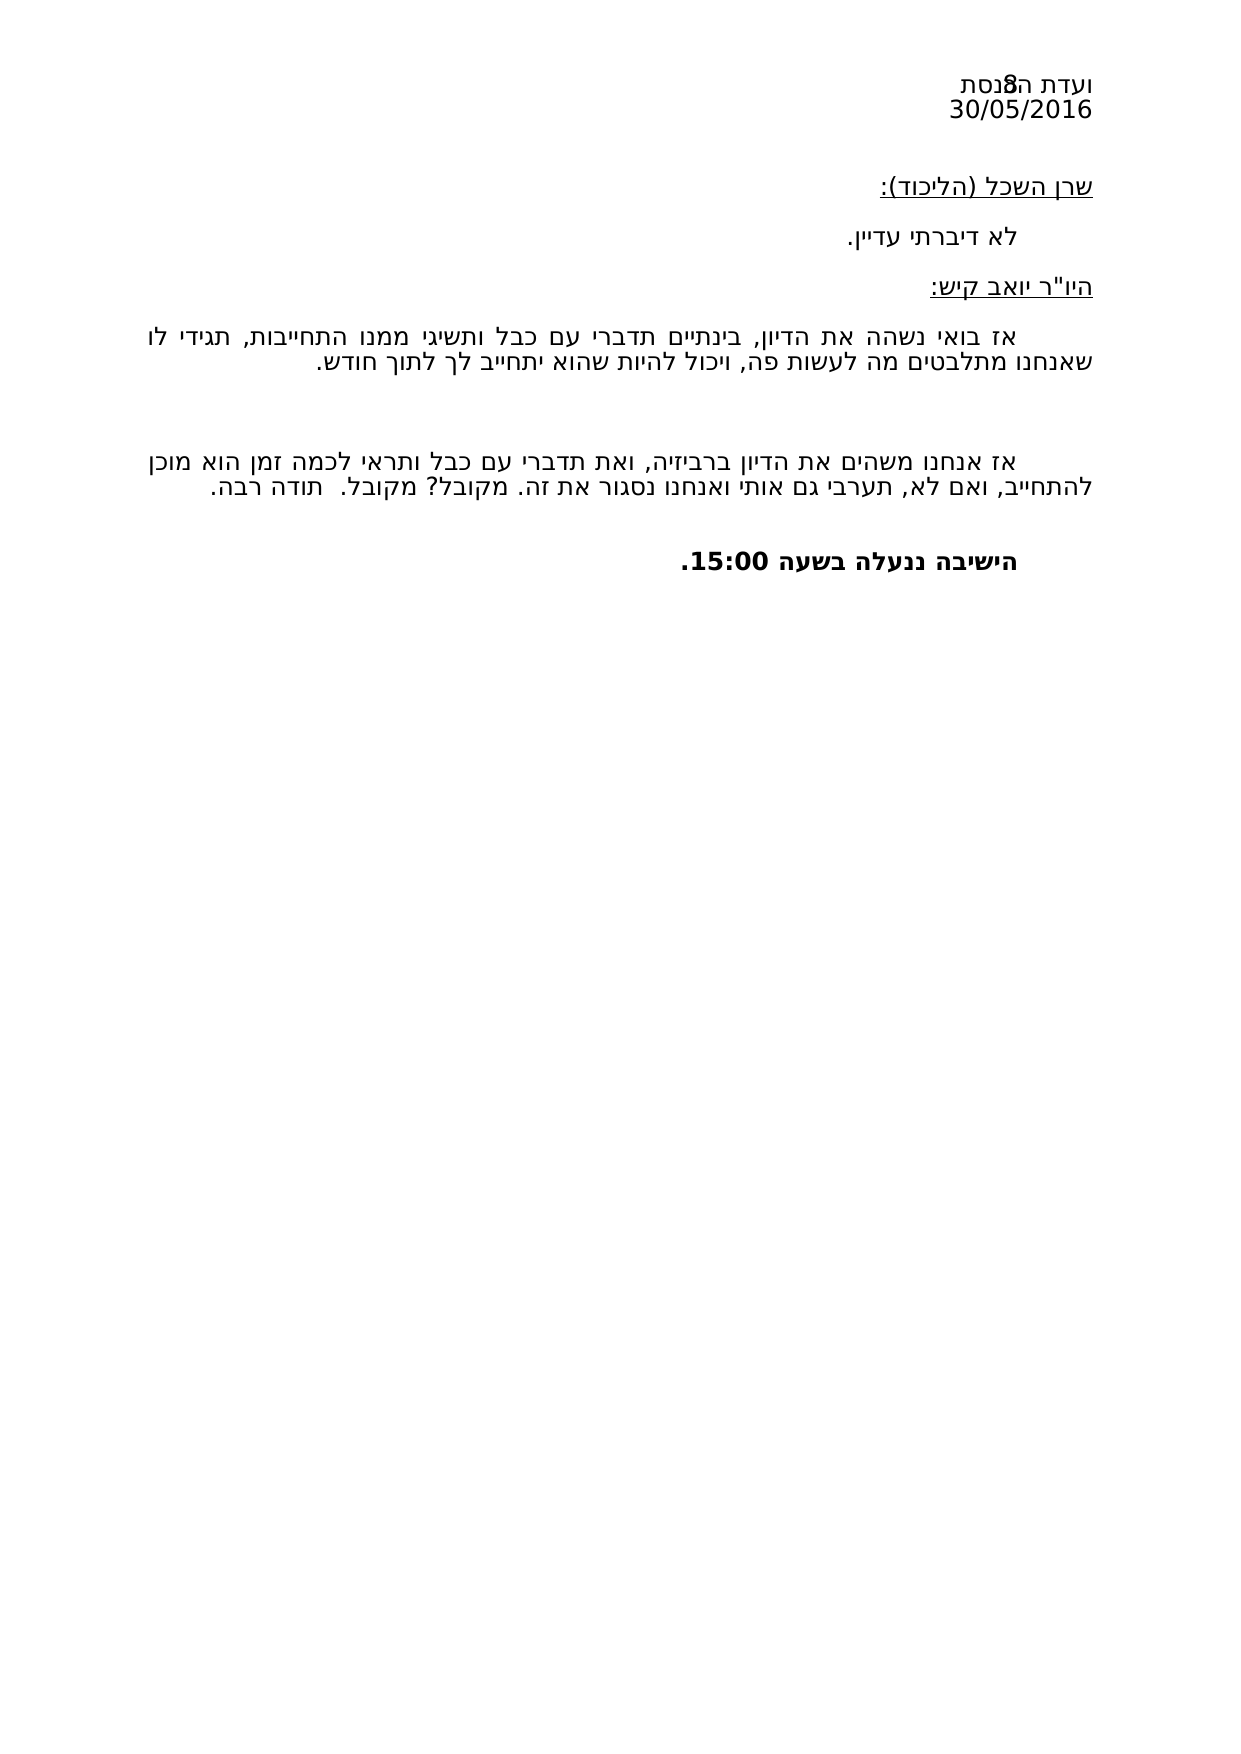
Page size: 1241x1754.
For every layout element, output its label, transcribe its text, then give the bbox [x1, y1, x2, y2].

text שרן השכל (הליכוד): [147, 175, 1093, 200]
text אז בואי נשהה את הדיון, בינתיים תדברי עם כבל ותשיגי ממנו התחייבות, תגידי לו שאנחנו מתלבטים מה לעשות פה, ויכול להיות שהוא יתחייב לך לתוך חודש. [147, 325, 1093, 375]
text לא דיברתי עדיין. [147, 225, 1093, 250]
text הישיבה ננעלה בשעה 15:00. [147, 550, 1093, 575]
text היו"ר יואב קיש: [147, 275, 1093, 300]
text אז אנחנו משהים את הדיון ברביזיה, ואת תדברי עם כבל ותראי לכמה זמן הוא מוכן להתחייב, ואם לא, תערבי גם אותי ואנחנו נסגור את זה. מקובל? מקובל. תודה רבה. [147, 450, 1093, 500]
